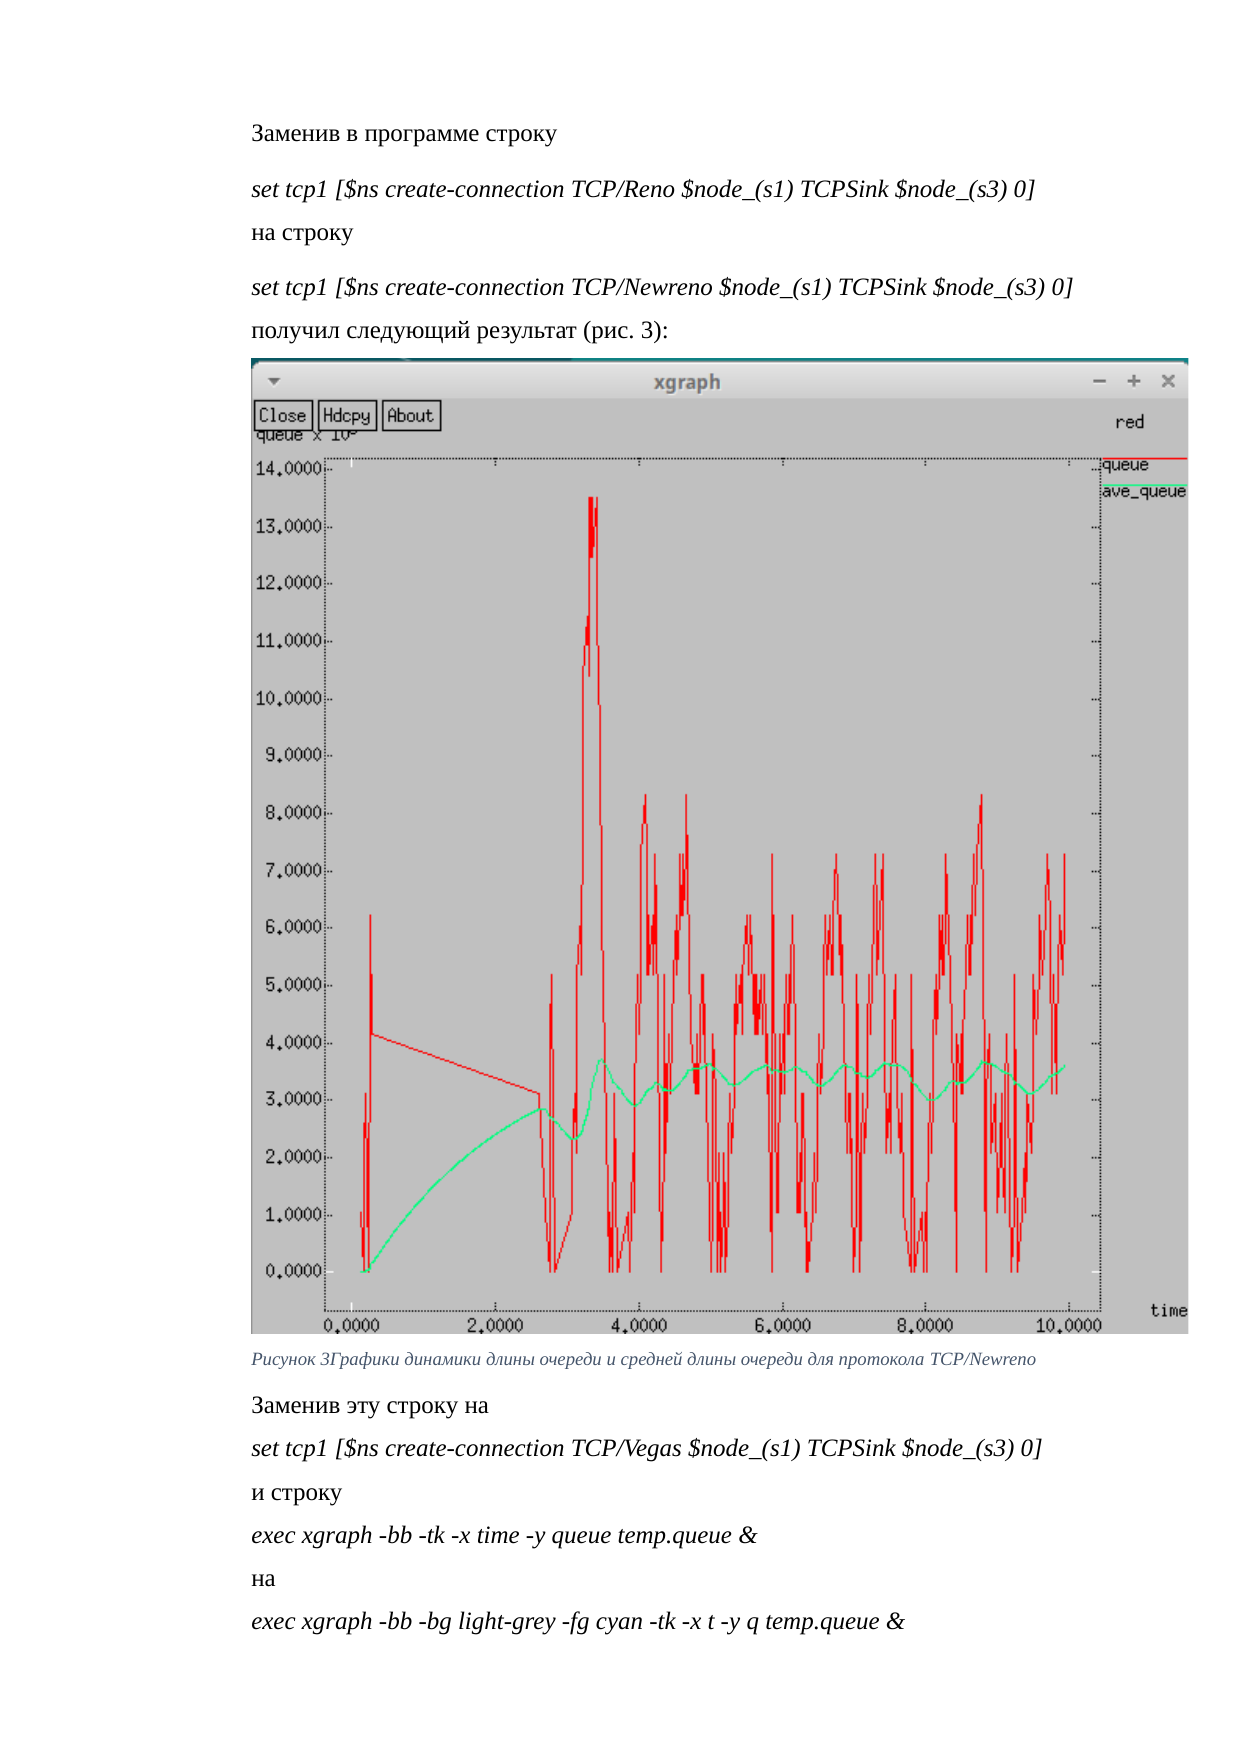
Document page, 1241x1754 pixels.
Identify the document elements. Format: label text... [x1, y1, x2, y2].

text set tcp1 [$ns create-connection TCP/Reno $node_(s1) TCPSink $node_(s3) 0] [177, 174, 1152, 202]
picture [251, 358, 1189, 1334]
text set tcp1 [$ns create-connection TCP/Vegas $node_(s1) TCPSink $node_(s3) 0] [177, 1433, 1152, 1462]
text Заменив в программе строку [251, 118, 1152, 147]
text set tcp1 [$ns create-connection TCP/Newreno $node_(s1) TCPSink $node_(s3) 0] [177, 272, 1152, 301]
text и строку [177, 1477, 1152, 1505]
text exec xgraph -bb -tk -x time -y queue temp.queue & [177, 1520, 1152, 1548]
text на [177, 1563, 1152, 1592]
text Рисунок 3Графики динамики длины очереди и средней длины очереди для протокола TCP/Newreno [177, 1348, 1152, 1369]
text на строку [177, 217, 1152, 246]
text exec xgraph -bb -bg light-grey -fg cyan -tk -x t -y q temp.queue & [177, 1606, 1152, 1635]
text Заменив эту строку на [177, 1390, 1152, 1419]
text получил следующий результат (рис. 3): [177, 316, 1152, 344]
